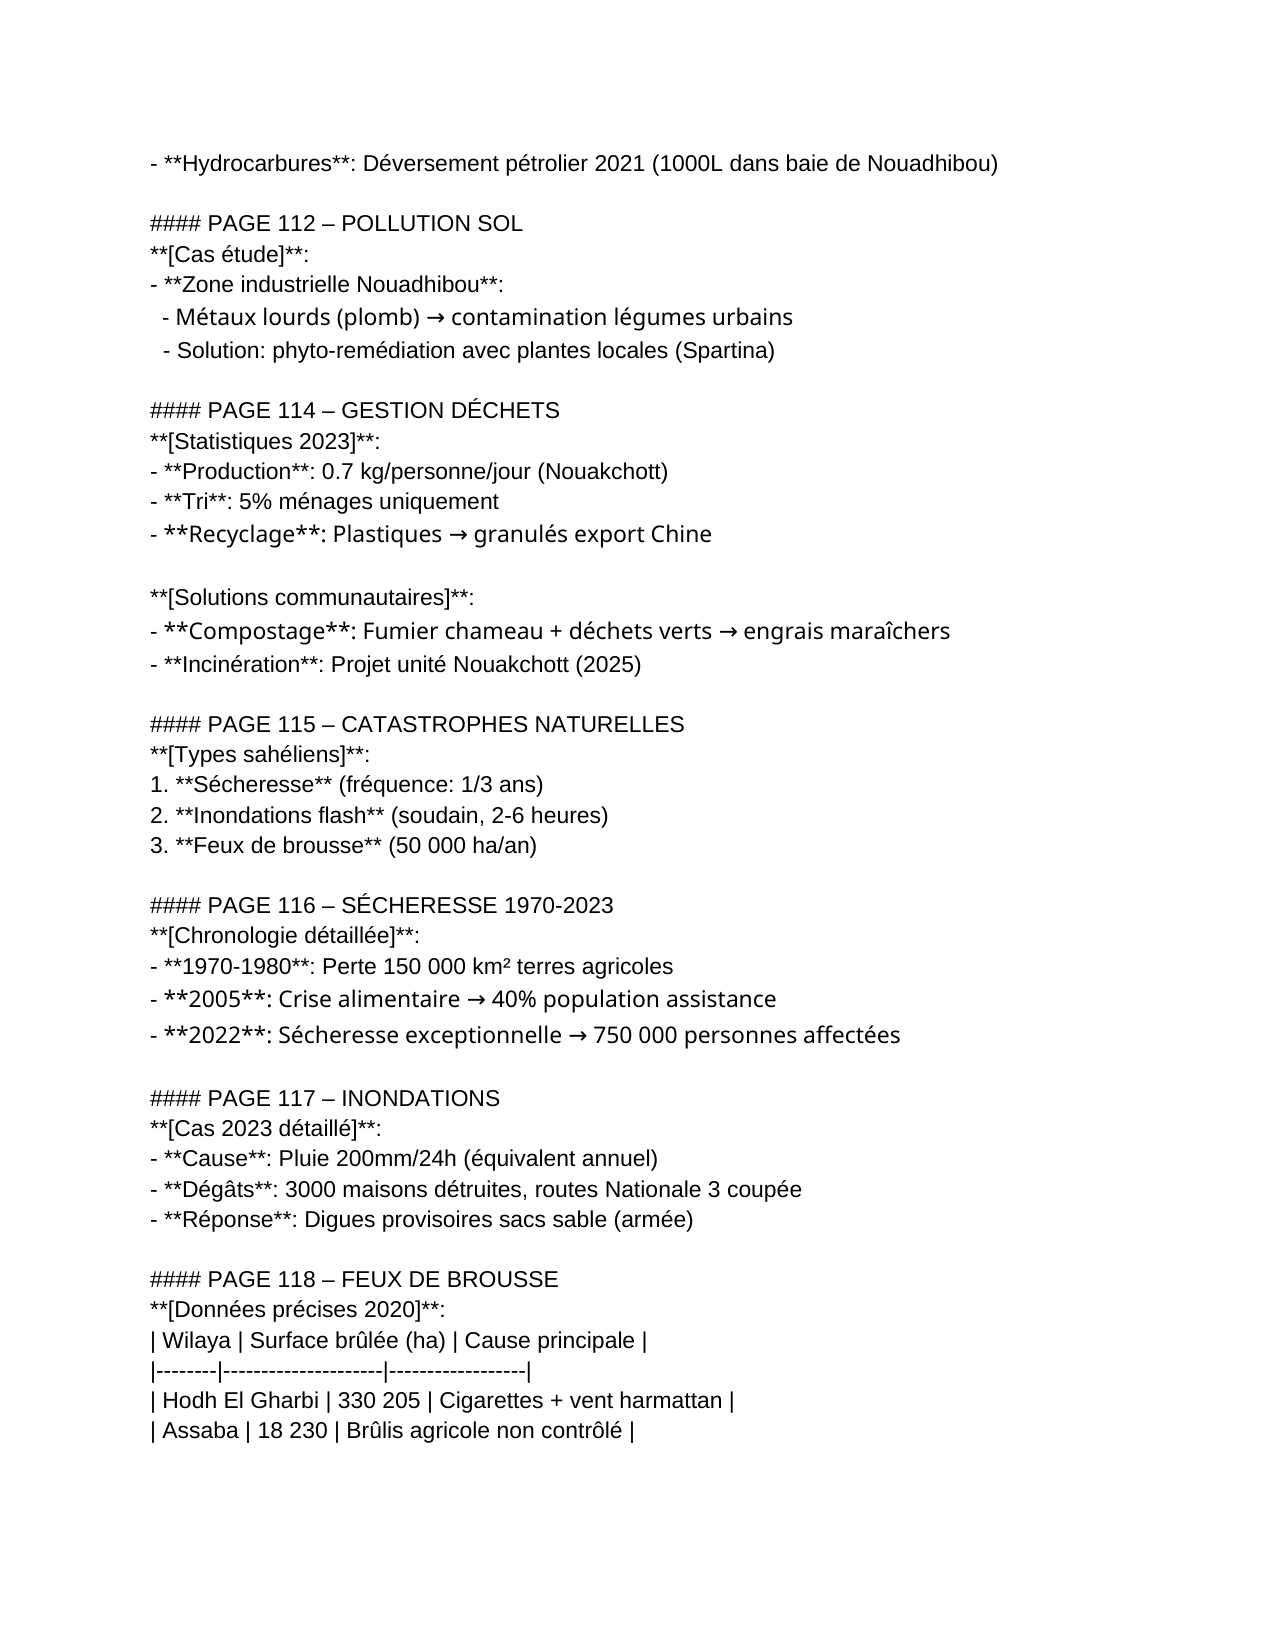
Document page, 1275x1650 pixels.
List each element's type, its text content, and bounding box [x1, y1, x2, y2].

text **[Chronologie détaillée]**: [150, 922, 1125, 949]
text - Métaux lourds (plomb) → contamination légumes urbains [150, 301, 1125, 332]
text | Hodh El Gharbi | 330 205 | Cigarettes + vent harmattan | [150, 1387, 1125, 1413]
text #### PAGE 114 – GESTION DÉCHETS [150, 397, 1125, 424]
text **[Types sahéliens]**: [150, 741, 1125, 767]
text - **Production**: 0.7 kg/personne/jour (Nouakchott) [150, 458, 1125, 484]
text - **1970-1980**: Perte 150 000 km² terres agricoles [150, 953, 1125, 979]
text #### PAGE 116 – SÉCHERESSE 1970-2023 [150, 892, 1125, 918]
text | Wilaya | Surface brûlée (ha) | Cause principale | [150, 1327, 1125, 1353]
text - **Cause**: Pluie 200mm/24h (équivalent annuel) [150, 1145, 1125, 1172]
text |--------|---------------------|------------------| [150, 1357, 1125, 1383]
text - **Compostage**: Fumier chameau + déchets verts → engrais maraîchers [150, 614, 1125, 646]
text - **Zone industrielle Nouadhibou**: [150, 271, 1125, 297]
text - **Tri**: 5% ménages uniquement [150, 488, 1125, 514]
text 3. **Feux de brousse** (50 000 ha/an) [150, 832, 1125, 858]
text 1. **Sécheresse** (fréquence: 1/3 ans) [150, 771, 1125, 798]
text - Solution: phyto-remédiation avec plantes locales (Spartina) [150, 337, 1125, 363]
text **[Statistiques 2023]**: [150, 428, 1125, 454]
text - **2022**: Sécheresse exceptionnelle → 750 000 personnes affectées [150, 1019, 1125, 1050]
text - **Hydrocarbures**: Déversement pétrolier 2021 (1000L dans baie de Nouadhibou) [150, 150, 1125, 176]
text - **Incinération**: Projet unité Nouakchott (2025) [150, 651, 1125, 677]
text **[Solutions communautaires]**: [150, 584, 1125, 611]
text - **2005**: Crise alimentaire → 40% population assistance [150, 983, 1125, 1014]
text **[Cas étude]**: [150, 241, 1125, 267]
text | Assaba | 18 230 | Brûlis agricole non contrôlé | [150, 1417, 1125, 1443]
text - **Dégâts**: 3000 maisons détruites, routes Nationale 3 coupée [150, 1176, 1125, 1202]
text - **Réponse**: Digues provisoires sacs sable (armée) [150, 1206, 1125, 1232]
text #### PAGE 118 – FEUX DE BROUSSE [150, 1266, 1125, 1292]
text **[Données précises 2020]**: [150, 1296, 1125, 1323]
text 2. **Inondations flash** (soudain, 2-6 heures) [150, 802, 1125, 828]
text #### PAGE 112 – POLLUTION SOL [150, 210, 1125, 237]
text - **Recyclage**: Plastiques → granulés export Chine [150, 518, 1125, 549]
text #### PAGE 117 – INONDATIONS [150, 1085, 1125, 1111]
text **[Cas 2023 détaillé]**: [150, 1115, 1125, 1141]
text #### PAGE 115 – CATASTROPHES NATURELLES [150, 711, 1125, 737]
